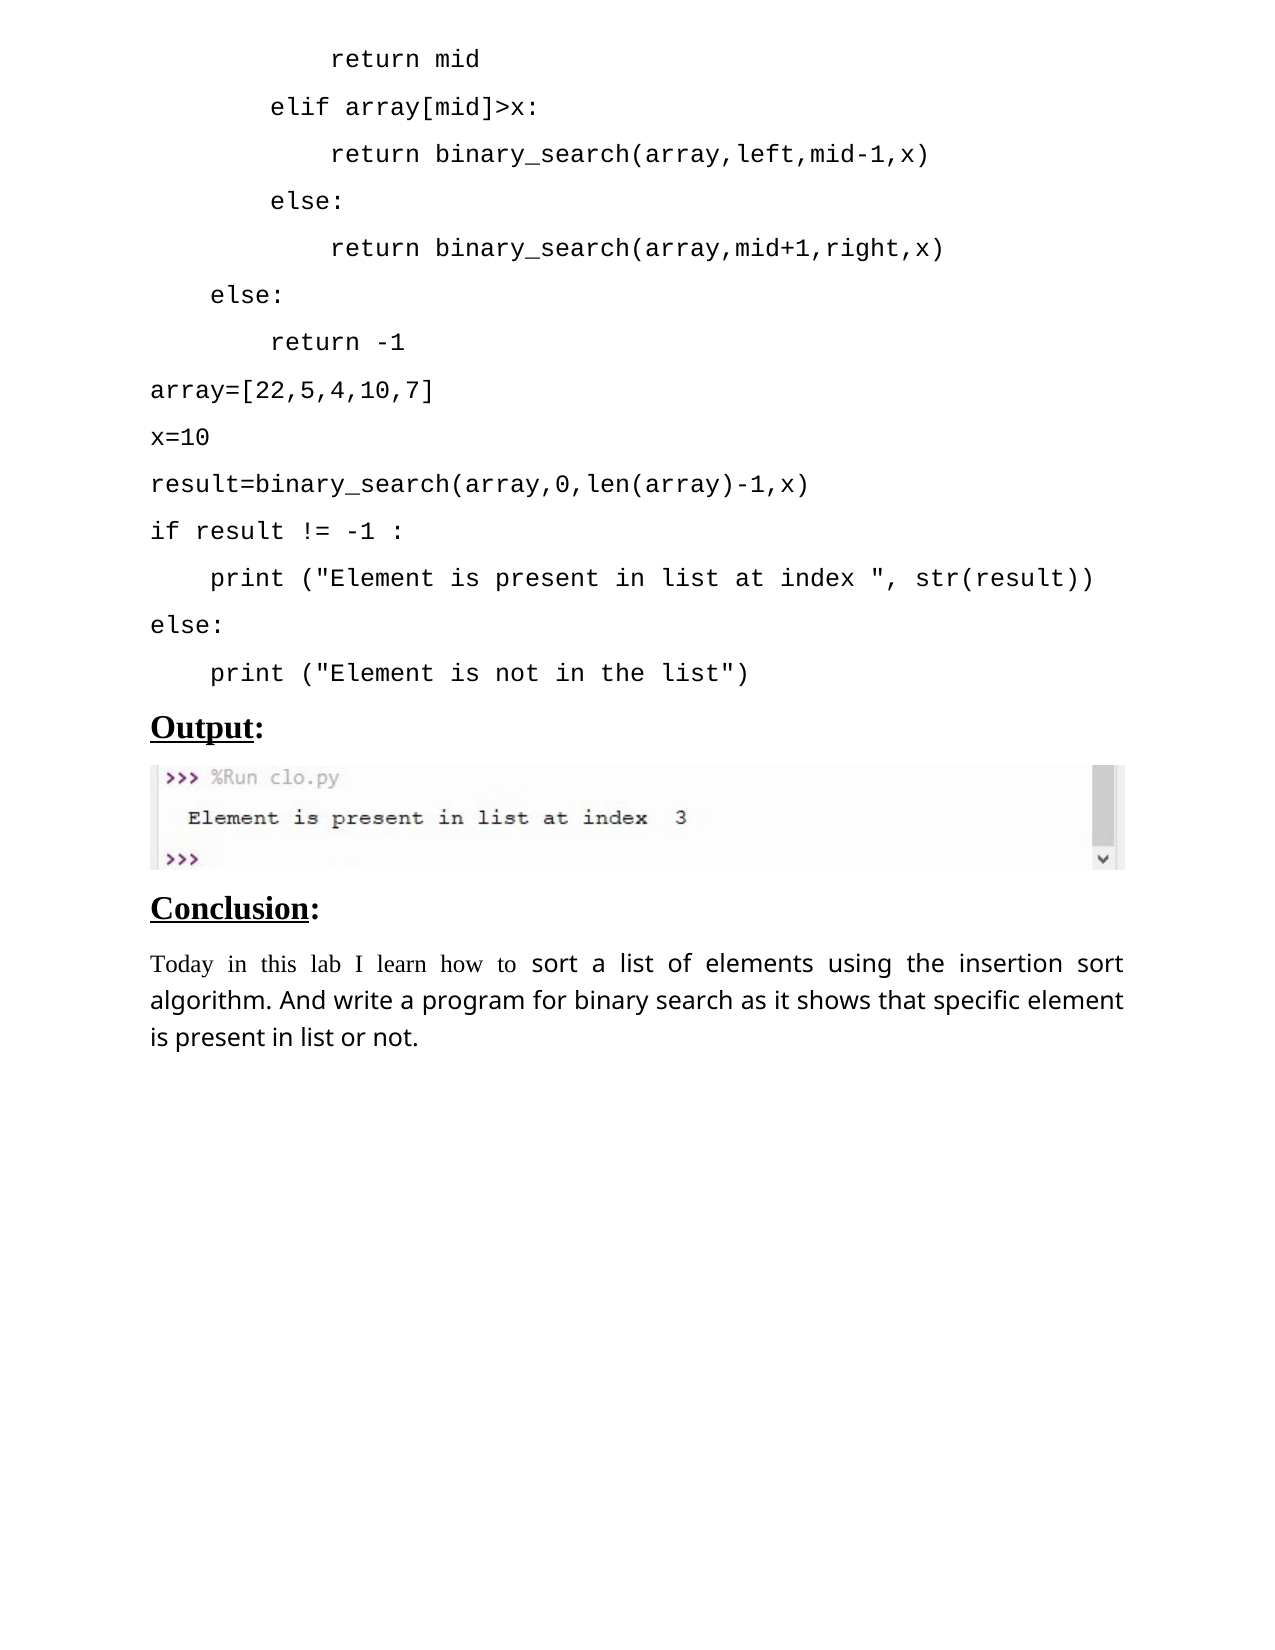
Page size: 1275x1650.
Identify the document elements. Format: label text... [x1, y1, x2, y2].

text elif array[mid]>x: [150, 94, 1125, 122]
text result=binary_search(array,0,len(array)-1,x) [150, 472, 1125, 500]
text print ("Element is not in the list") [150, 660, 1125, 689]
text Output: [150, 707, 1125, 746]
text print ("Element is present in list at index ", str(result)) [150, 566, 1125, 594]
text return binary_search(array,left,mid-1,x) [150, 141, 1125, 169]
text else: [150, 188, 1125, 217]
text if result != -1 : [150, 519, 1125, 547]
text return -1 [150, 330, 1125, 358]
text array=[22,5,4,10,7] [150, 377, 1125, 406]
picture [150, 765, 1125, 870]
text return mid [150, 47, 1125, 75]
text else: [150, 613, 1125, 641]
text else: [150, 283, 1125, 311]
text Today in this lab I learn how to sort a list of elements using the insertion sort algorithm. And write a program for binary search as it shows that specific element is present in list or not. [150, 946, 1125, 1054]
text x=10 [150, 424, 1125, 453]
text Conclusion: [150, 888, 1125, 926]
text return binary_search(array,mid+1,right,x) [150, 236, 1125, 264]
